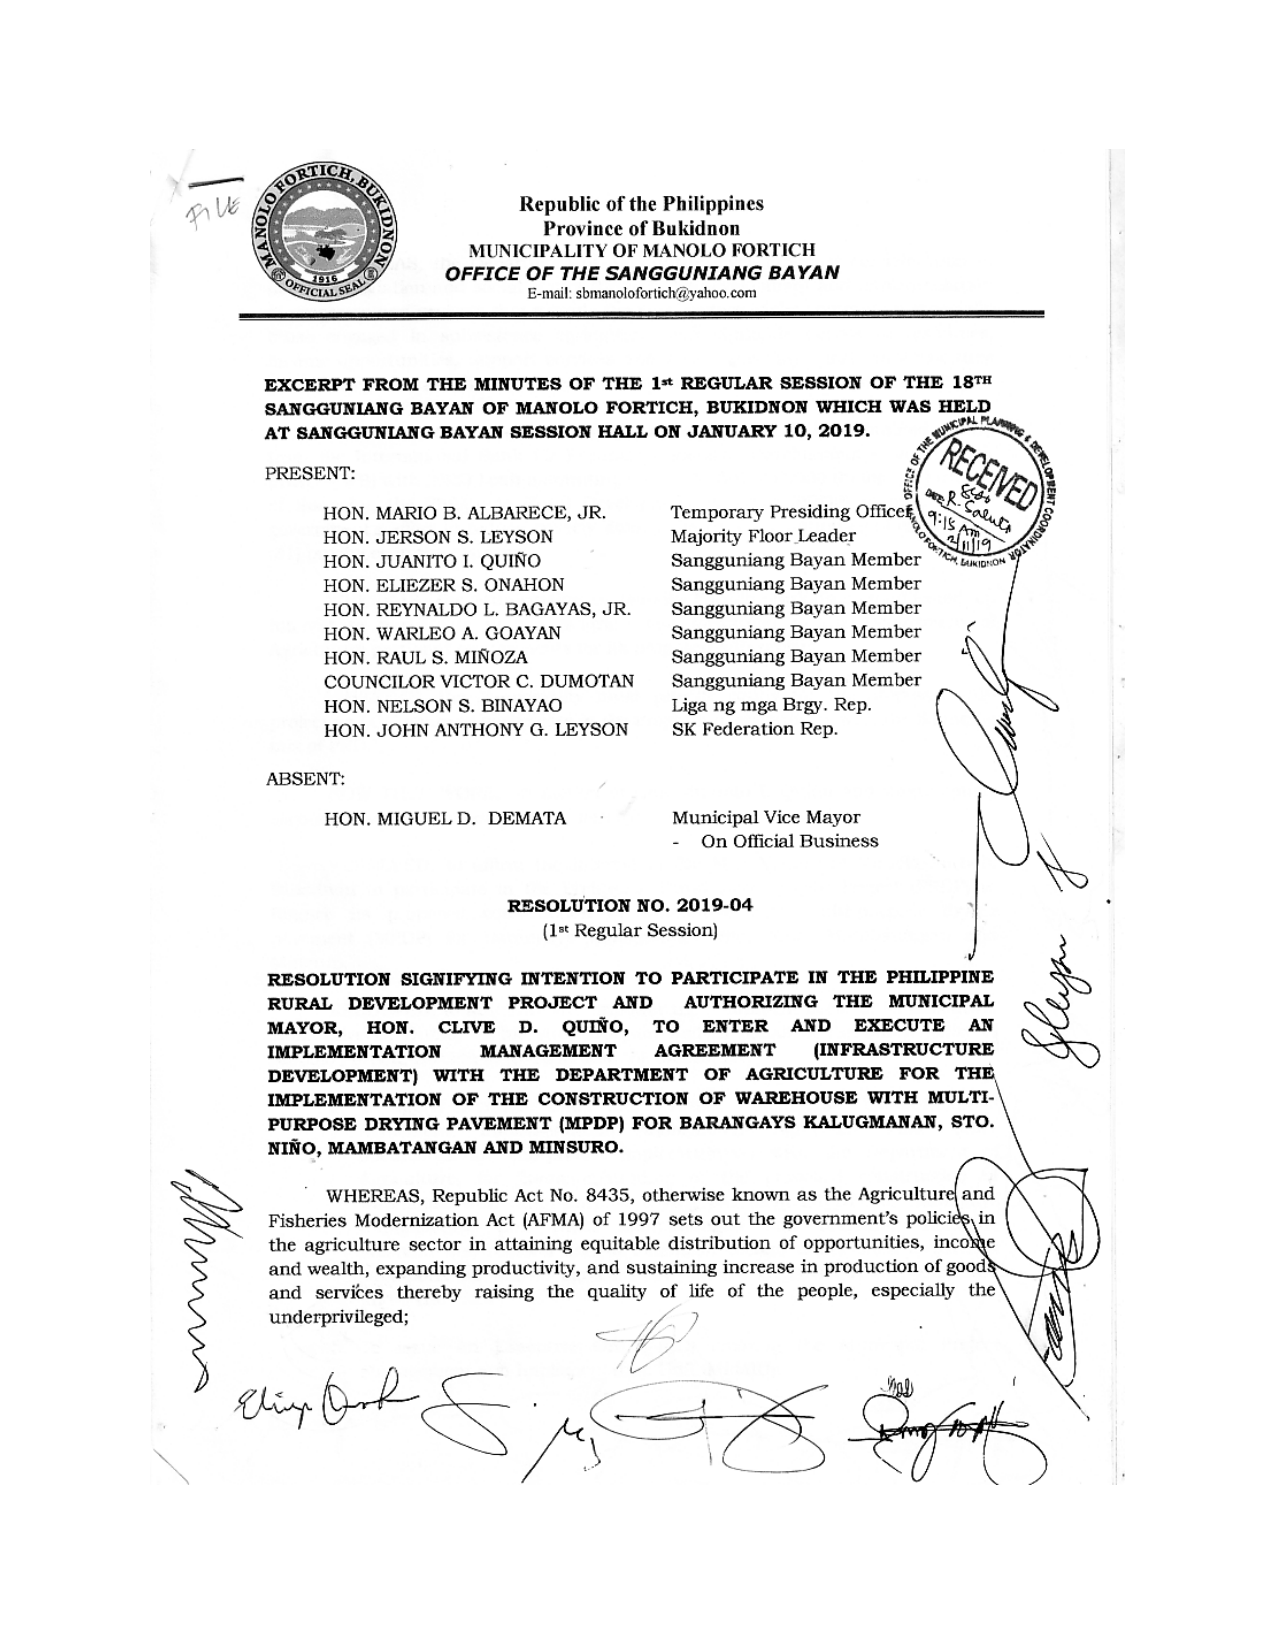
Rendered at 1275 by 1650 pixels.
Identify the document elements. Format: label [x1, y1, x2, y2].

picture [150, 149, 1125, 1485]
